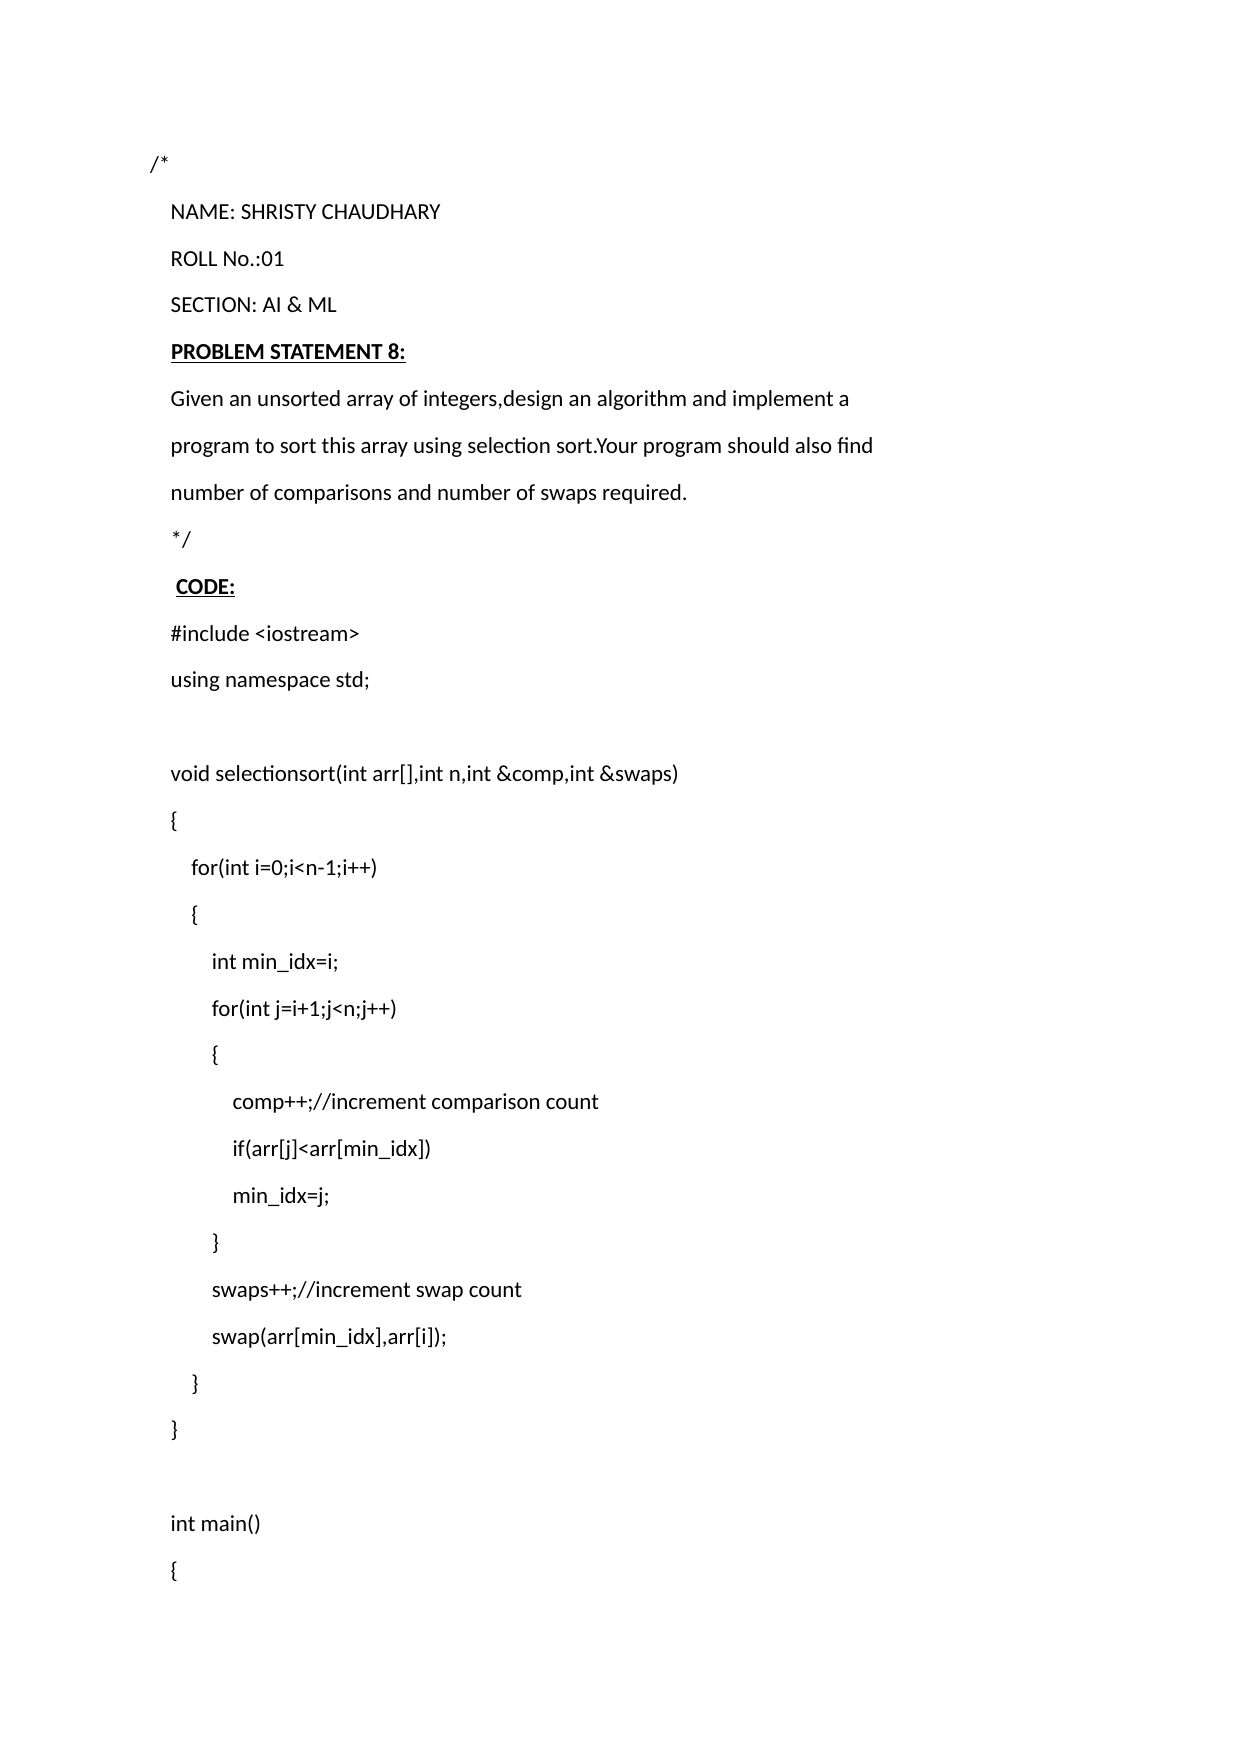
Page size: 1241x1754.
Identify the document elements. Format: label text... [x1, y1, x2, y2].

text swap(arr[min_idx],arr[i]); [150, 1322, 1090, 1350]
text SECTION: AI & ML [150, 291, 1090, 319]
text if(arr[j]<arr[min_idx]) [150, 1134, 1090, 1162]
text { [150, 1556, 1090, 1584]
text void selectionsort(int arr[],int n,int &comp,int &swaps) [150, 759, 1090, 787]
text CODE: [150, 572, 1090, 600]
text int main() [150, 1509, 1090, 1537]
text #include <iostream> [150, 619, 1090, 647]
text min_idx=j; [150, 1181, 1090, 1209]
text /* [150, 150, 1090, 178]
text program to sort this array using selection sort.Your program should also find [150, 431, 1090, 459]
text { [150, 1041, 1090, 1069]
text { [150, 806, 1090, 834]
text number of comparisons and number of swaps required. [150, 478, 1090, 506]
text { [150, 900, 1090, 928]
text using namespace std; [150, 666, 1090, 694]
text } [150, 1416, 1090, 1444]
text NAME: SHRISTY CHAUDHARY [150, 197, 1090, 225]
text comp++;//increment comparison count [150, 1087, 1090, 1116]
text */ [150, 525, 1090, 553]
text for(int i=0;i<n-1;i++) [150, 853, 1090, 881]
text } [150, 1369, 1090, 1397]
text PROBLEM STATEMENT 8: [150, 337, 1090, 366]
text Given an unsorted array of integers,design an algorithm and implement a [150, 384, 1090, 412]
text swaps++;//increment swap count [150, 1275, 1090, 1303]
text } [150, 1228, 1090, 1256]
text int min_idx=i; [150, 947, 1090, 975]
text for(int j=i+1;j<n;j++) [150, 994, 1090, 1022]
text ROLL No.:01 [150, 244, 1090, 272]
